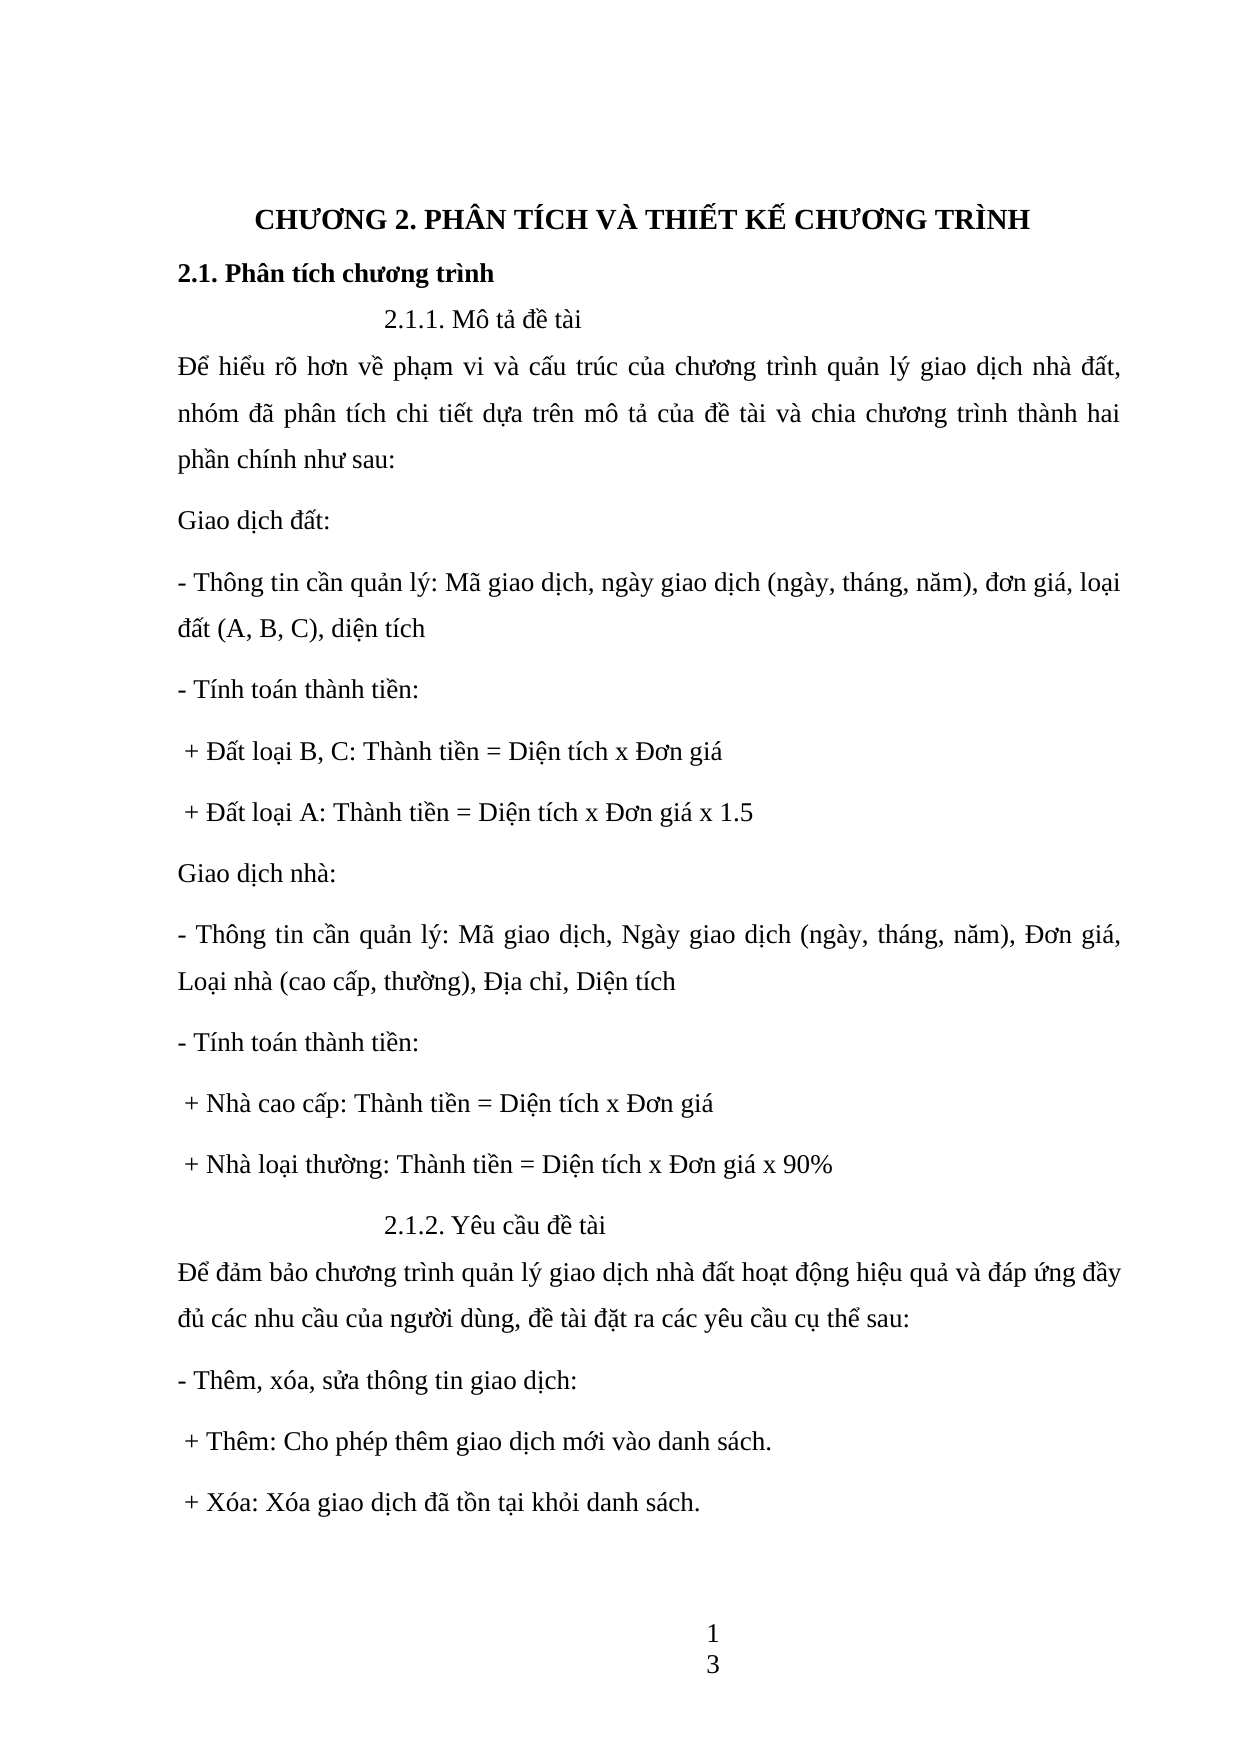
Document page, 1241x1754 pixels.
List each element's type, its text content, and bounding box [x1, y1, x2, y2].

text - Thêm, xóa, sửa thông tin giao dịch: [177, 1364, 1122, 1395]
subtitle 2.1. Phân tích chương trình [177, 257, 1122, 288]
text 2.1.2. Yêu cầu đề tài [384, 1209, 1122, 1240]
text - Thông tin cần quản lý: Mã giao dịch, Ngày giao dịch (ngày, tháng, năm), Đơn giá, Loại nhà (cao cấp, thường), Địa chỉ, Diện tích [177, 918, 1122, 996]
text + Nhà cao cấp: Thành tiền = Diện tích x Đơn giá [177, 1087, 1122, 1118]
text - Tính toán thành tiền: [177, 673, 1122, 704]
text Để đảm bảo chương trình quản lý giao dịch nhà đất hoạt động hiệu quả và đáp ứng đầy đủ các nhu cầu của người dùng, đề tài đặt ra các yêu cầu cụ thể sau: [177, 1256, 1122, 1334]
text - Thông tin cần quản lý: Mã giao dịch, ngày giao dịch (ngày, tháng, năm), đơn giá, loại đất (A, B, C), diện tích [177, 566, 1122, 643]
text + Nhà loại thường: Thành tiền = Diện tích x Đơn giá x 90% [177, 1148, 1122, 1179]
subtitle CHƯƠNG 2. PHÂN TÍCH VÀ THIẾT KẾ CHƯƠNG TRÌNH [162, 202, 1122, 236]
text Giao dịch đất: [177, 504, 1122, 536]
text + Xóa: Xóa giao dịch đã tồn tại khỏi danh sách. [177, 1486, 1122, 1517]
text + Thêm: Cho phép thêm giao dịch mới vào danh sách. [177, 1425, 1122, 1456]
text + Đất loại B, C: Thành tiền = Diện tích x Đơn giá [177, 734, 1122, 766]
text Giao dịch nhà: [177, 857, 1122, 888]
text + Đất loại A: Thành tiền = Diện tích x Đơn giá x 1.5 [177, 796, 1122, 827]
text - Tính toán thành tiền: [177, 1026, 1122, 1057]
text Để hiểu rõ hơn về phạm vi và cấu trúc của chương trình quản lý giao dịch nhà đất, nhóm đã phân tích chi tiết dựa trên mô tả của đề tài và chia chương trình thành hai phần chính như sau: [177, 350, 1122, 474]
text 2.1.1. Mô tả đề tài [384, 303, 1122, 334]
